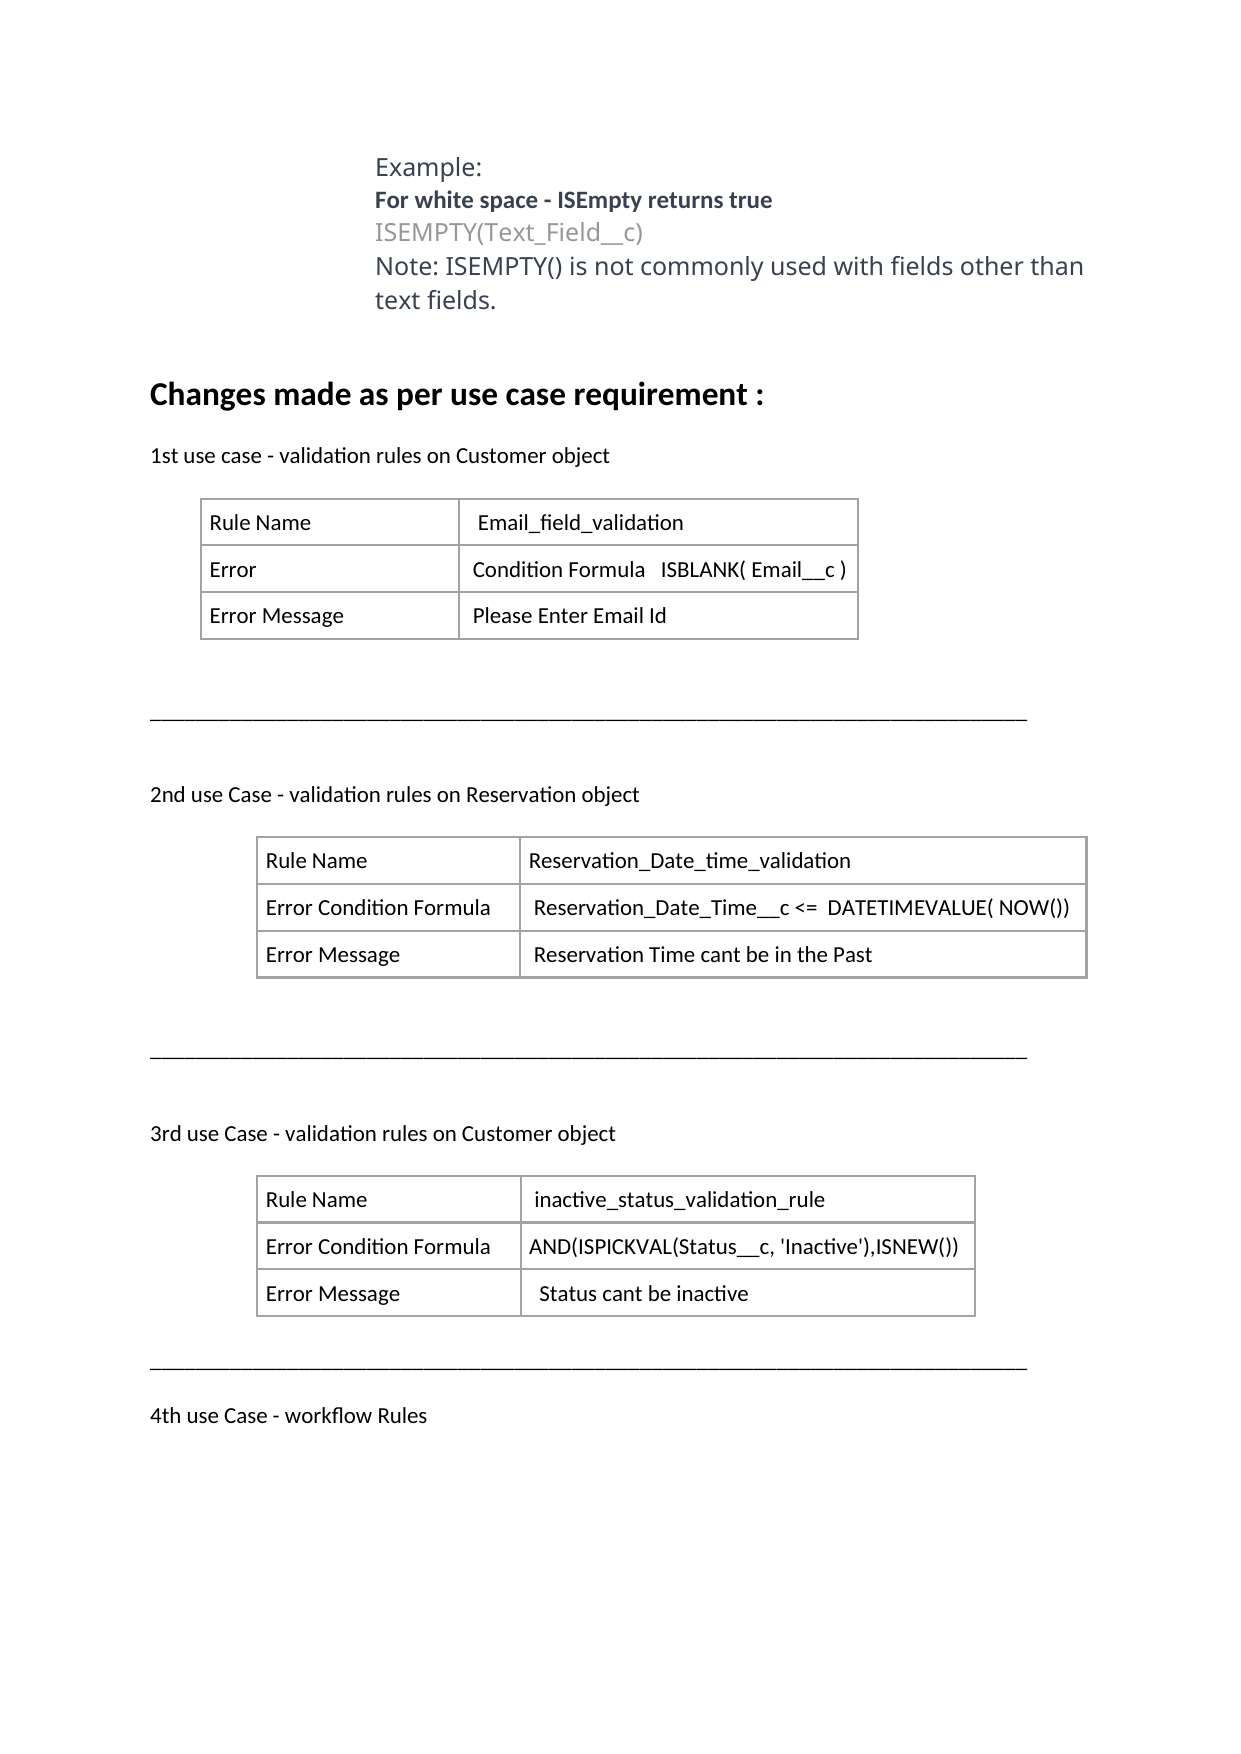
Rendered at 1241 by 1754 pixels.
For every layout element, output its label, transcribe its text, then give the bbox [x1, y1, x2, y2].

table_header Email_field_validation [460, 500, 857, 544]
text 1st use case - validation rules on Customer object [150, 442, 1090, 469]
text _____________________________________________________________________________ [150, 696, 1090, 724]
text Changes made as per use case requirement : [150, 373, 1090, 413]
table_header Reservation_Date_time_validation [521, 838, 1085, 883]
text _____________________________________________________________________________ [150, 1345, 1090, 1373]
table_cell Error Message [202, 593, 458, 638]
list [337, 150, 1090, 317]
table_cell Error [202, 546, 458, 591]
text 3rd use Case - validation rules on Customer object [150, 1119, 1090, 1147]
text 4th use Case - workflow Rules [150, 1401, 1090, 1429]
table_cell Please Enter Email Id [460, 593, 857, 638]
table_cell Reservation Time cant be in the Past [521, 932, 1085, 976]
table_cell Condition Formula ISBLANK( Email__c ) [460, 546, 857, 591]
table_cell Error Condition Formula [258, 885, 519, 930]
table_header Rule Name [202, 500, 458, 544]
table_cell Error Message [258, 1270, 520, 1315]
table_cell Error Message [258, 932, 519, 976]
table_header inactive_status_validation_rule [522, 1177, 974, 1221]
table_header Rule Name [258, 838, 519, 883]
table_cell Reservation_Date_Time__c <= DATETIMEVALUE( NOW()) [521, 885, 1085, 930]
text 2nd use Case - validation rules on Reservation object [150, 780, 1090, 808]
table_cell AND(ISPICKVAL(Status__c, 'Inactive'),ISNEW()) [522, 1224, 974, 1268]
table_cell Error Condition Formula [258, 1224, 520, 1268]
table_header Rule Name [258, 1177, 520, 1221]
table_cell Status cant be inactive [522, 1270, 974, 1315]
text _____________________________________________________________________________ [150, 1034, 1090, 1063]
